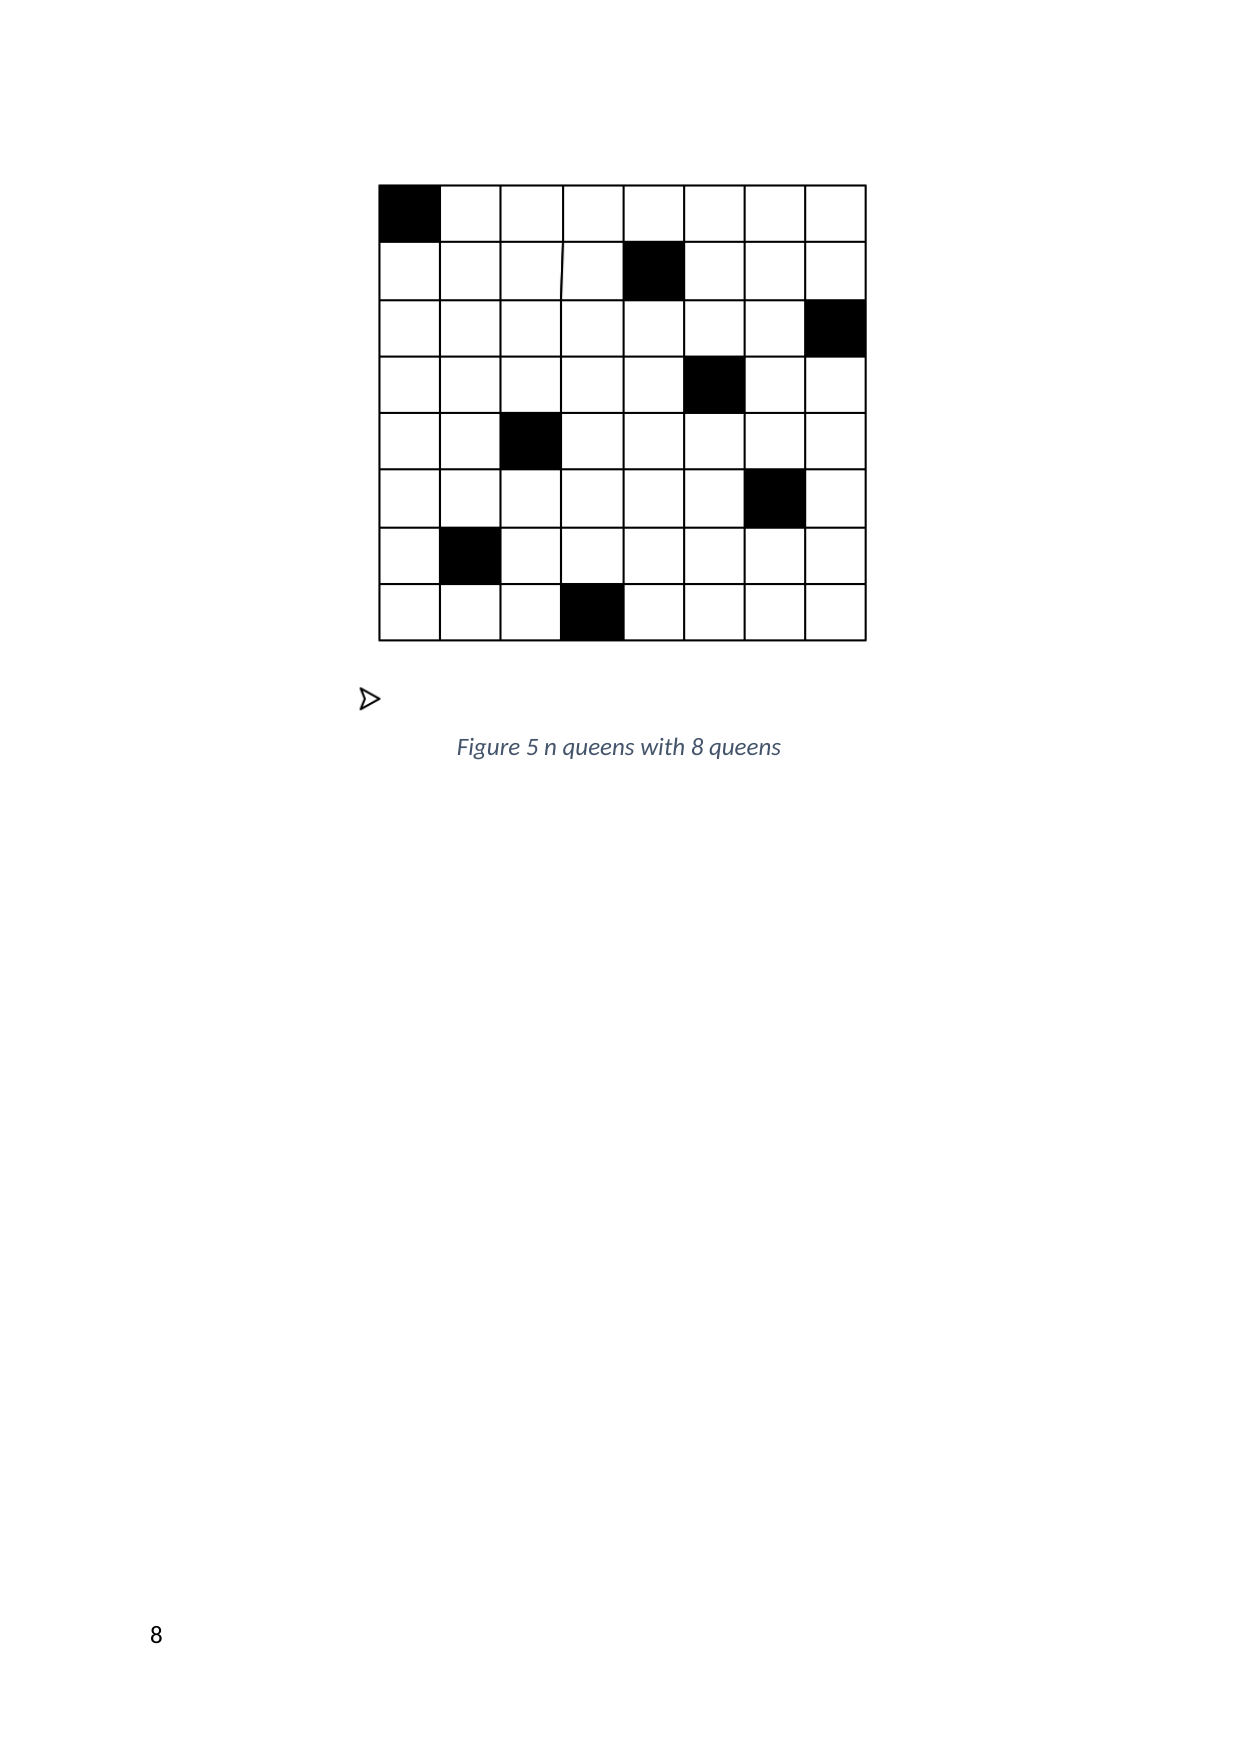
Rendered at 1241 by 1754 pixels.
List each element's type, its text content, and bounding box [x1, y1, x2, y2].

picture [320, 150, 920, 727]
text Figure 5 n queens with 8 queens [150, 732, 1090, 762]
